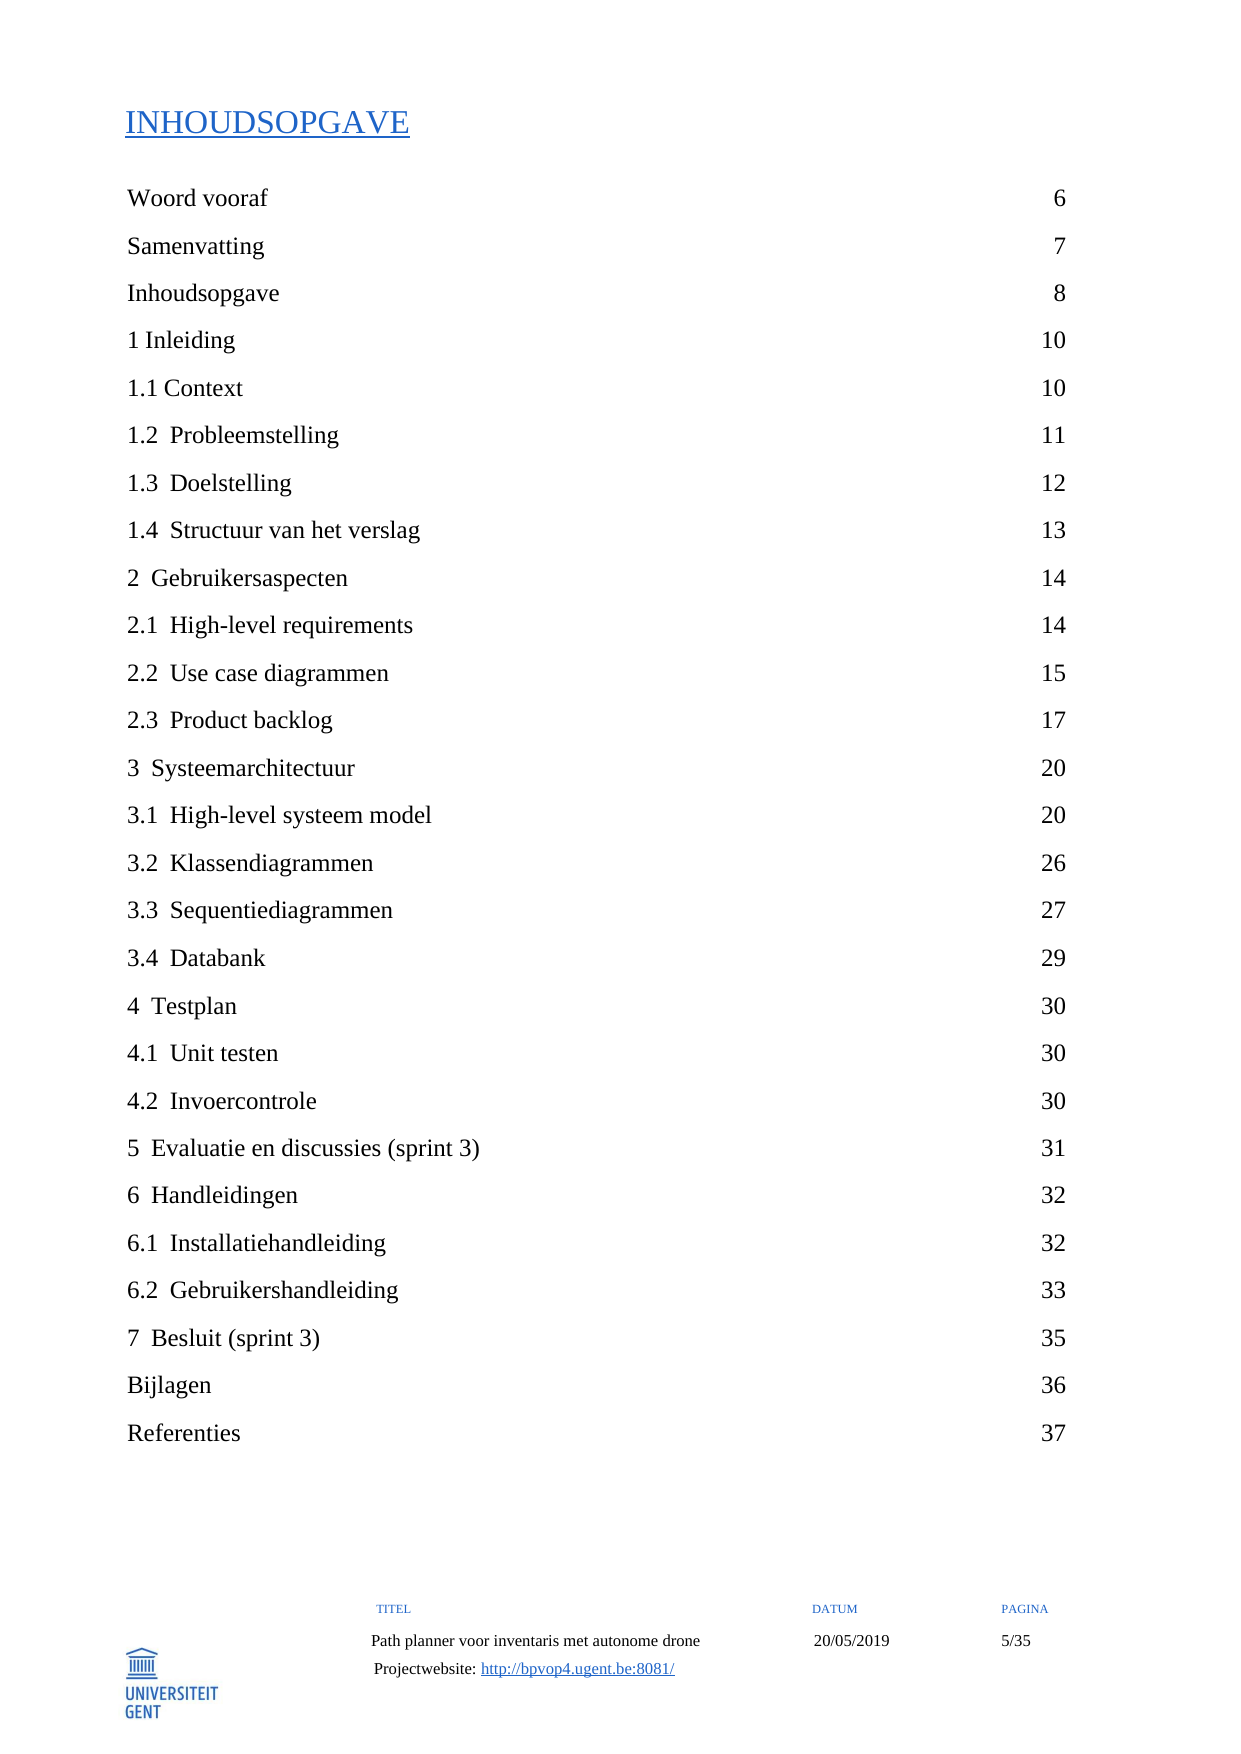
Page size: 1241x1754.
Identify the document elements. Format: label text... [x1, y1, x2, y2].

subtitle INHOUDSOPGAVE [125, 102, 1072, 141]
picture [94, 1623, 252, 1750]
